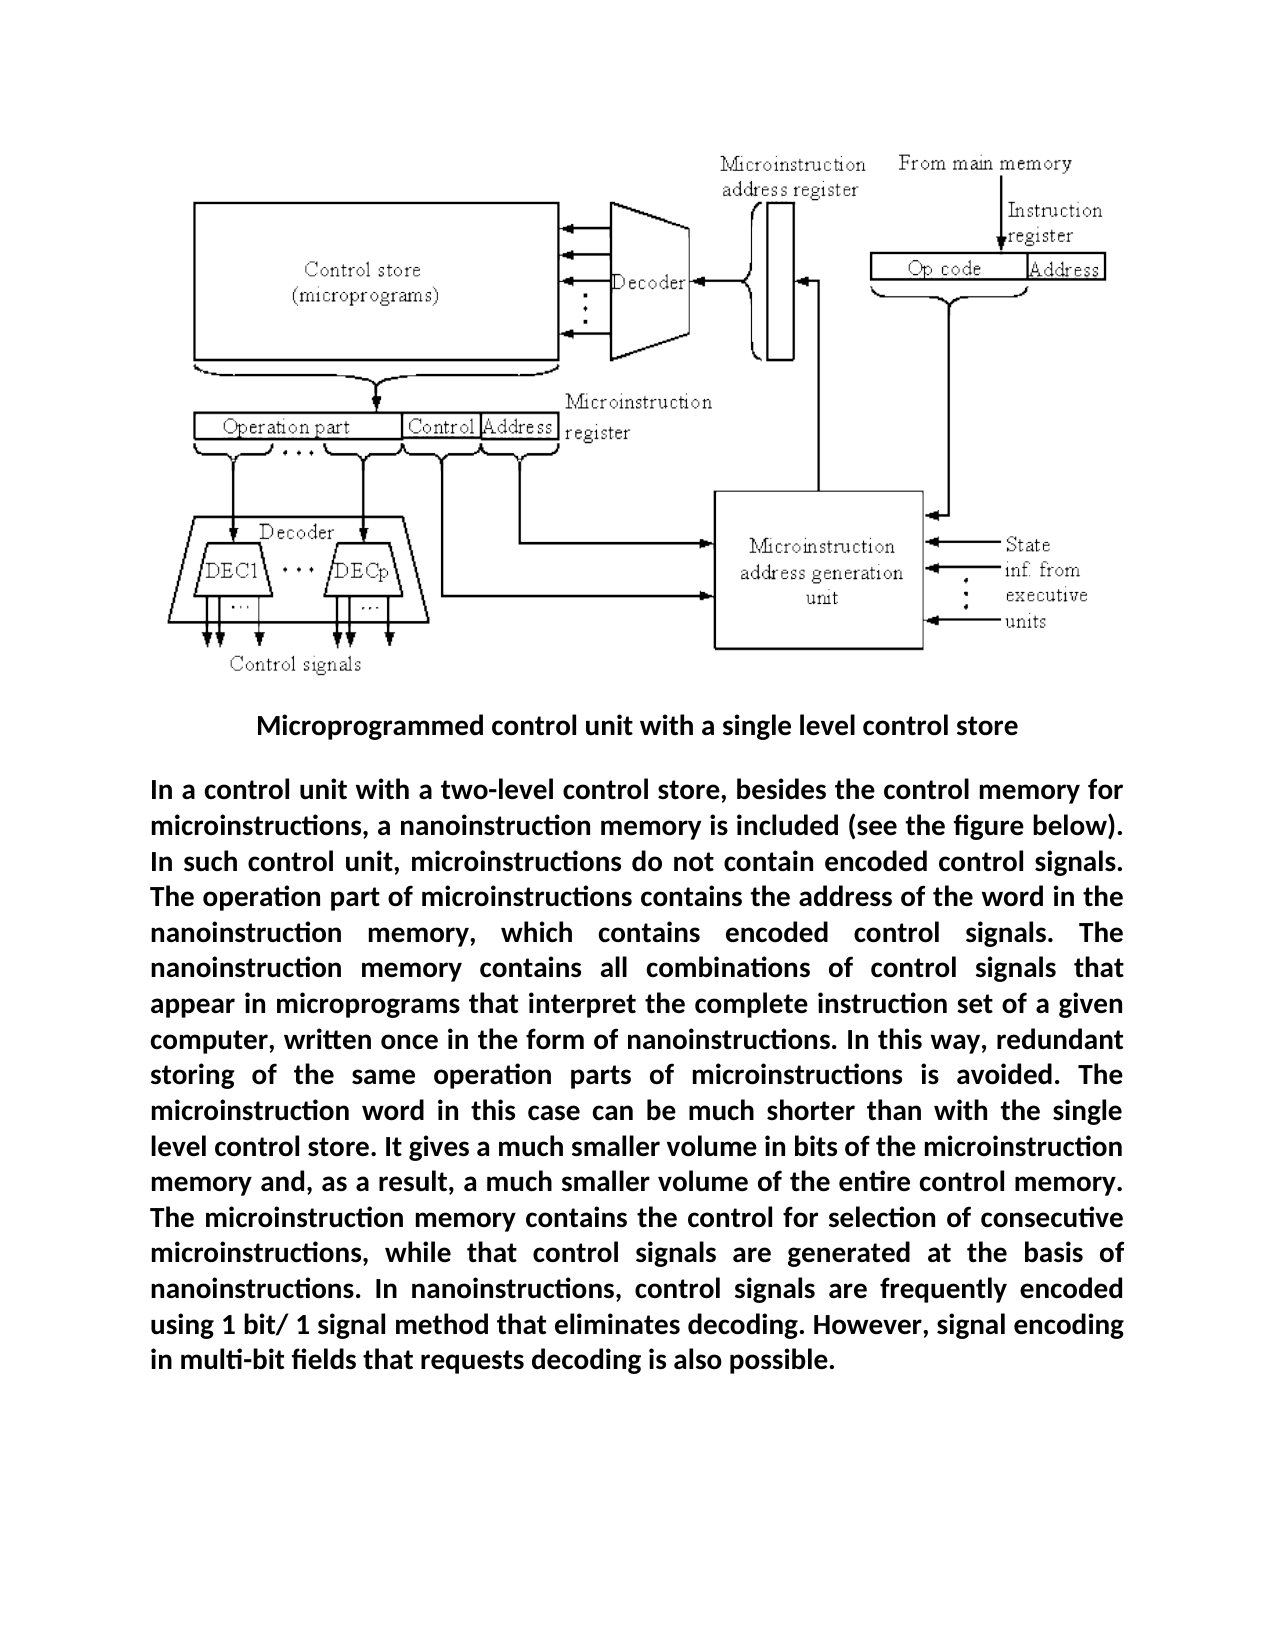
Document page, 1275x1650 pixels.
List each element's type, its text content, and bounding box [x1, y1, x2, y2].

text Microprogrammed control unit with a single level control store [150, 707, 1125, 742]
picture [167, 150, 1108, 678]
text In a control unit with a two-level control store, besides the control memory for microinstructions, a nanoinstruction memory is included (see the figure below). In such control unit, microinstructions do not contain encoded control signals. The operation part of microinstructions contains the address of the word in the nanoinstruction memory, which contains encoded control signals. The nanoinstruction memory contains all combinations of control signals that appear in microprograms that interpret the complete instruction set of a given computer, written once in the form of nanoinstructions. In this way, redundant storing of the same operation parts of microinstructions is avoided. The microinstruction word in this case can be much shorter than with the single level control store. It gives a much smaller volume in bits of the microinstruction memory and, as a result, a much smaller volume of the entire control memory. The microinstruction memory contains the control for selection of consecutive microinstructions, while that control signals are generated at the basis of nanoinstructions. In nanoinstructions, control signals are frequently encoded using 1 bit/ 1 signal method that eliminates decoding. However, signal encoding in multi-bit fields that requests decoding is also possible. [150, 771, 1125, 1377]
